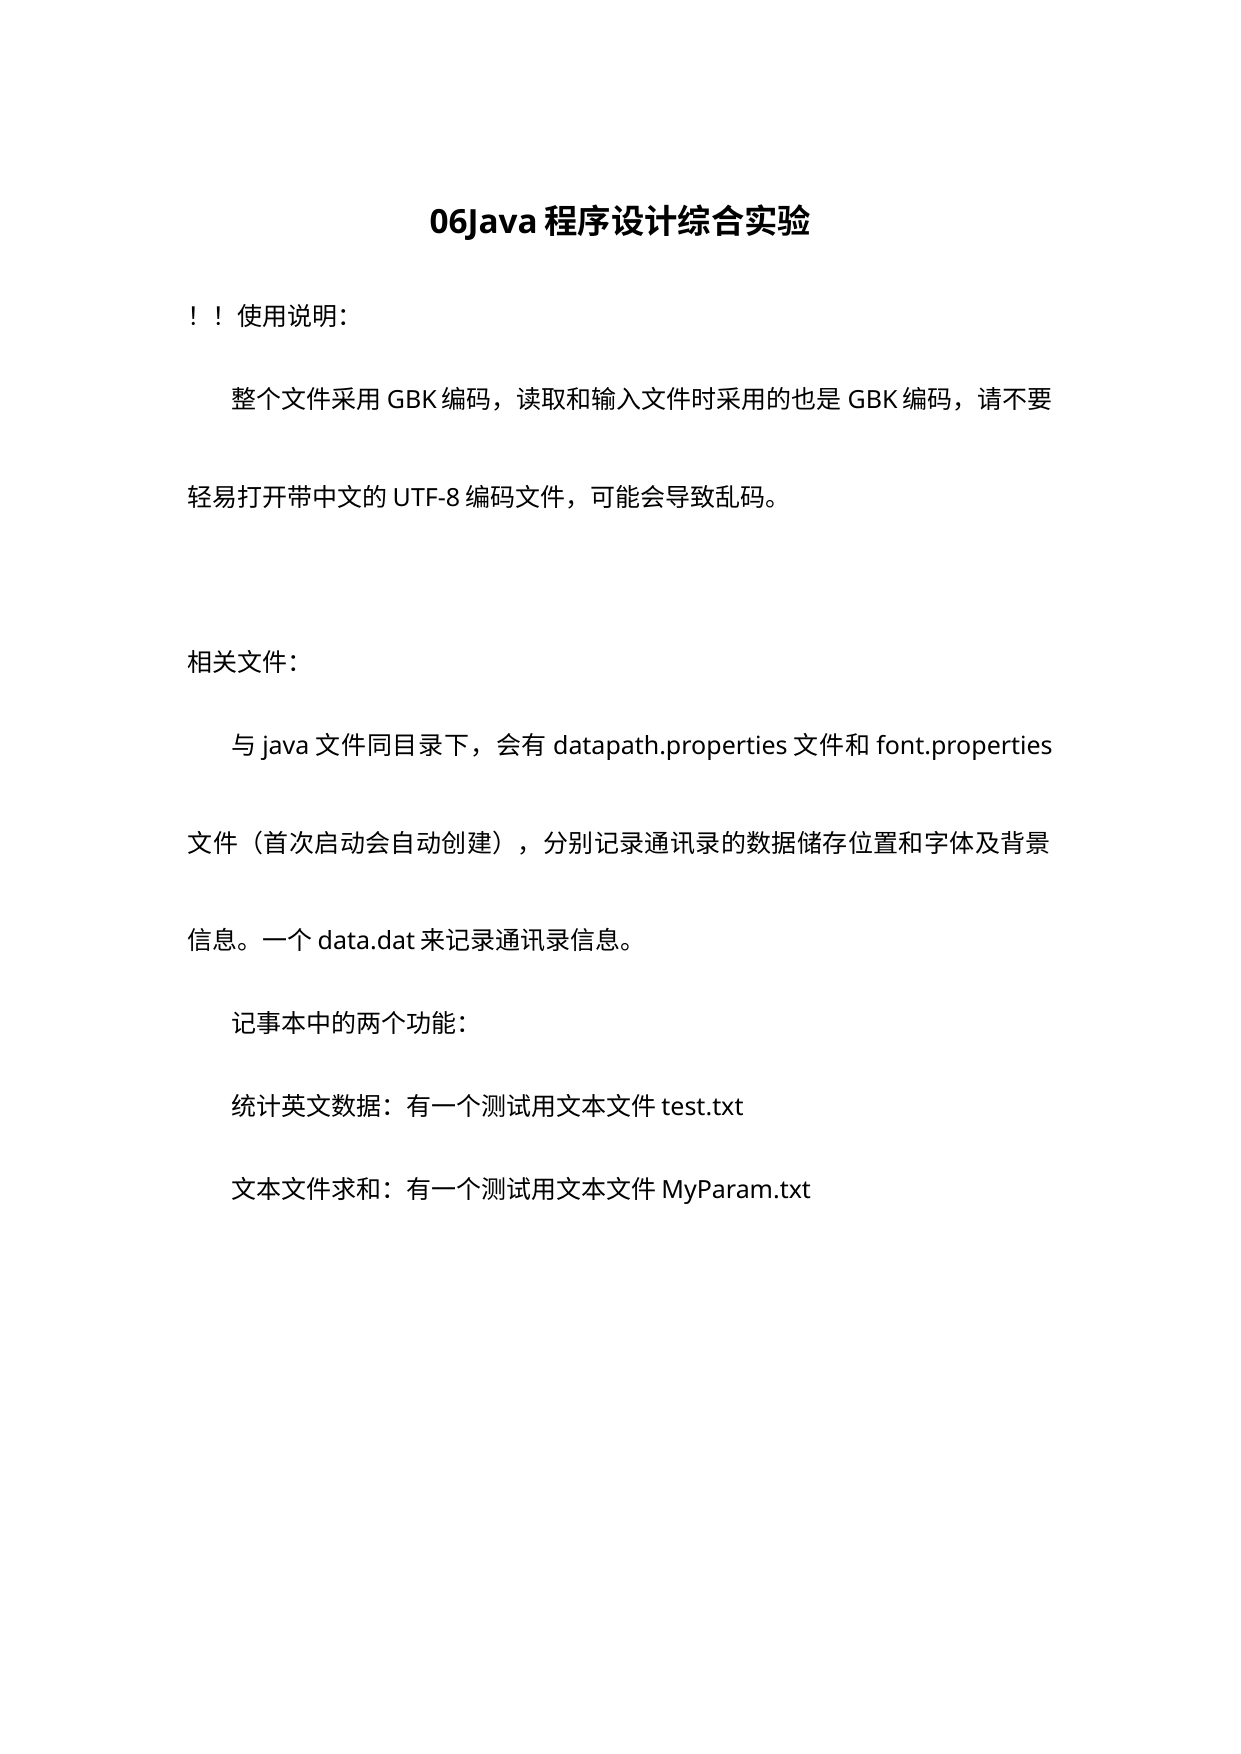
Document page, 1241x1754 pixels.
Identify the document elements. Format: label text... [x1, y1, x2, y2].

text 统计英文数据：有一个测试用文本文件test.txt [187, 1072, 1053, 1137]
text 相关文件： [187, 628, 1053, 693]
text 整个文件采用GBK编码，读取和输入文件时采用的也是GBK编码，请不要轻易打开带中文的UTF-8编码文件，可能会导致乱码。 [187, 366, 1053, 528]
title 06Java程序设计综合实验 [187, 187, 1053, 252]
text ！！使用说明： [187, 282, 1053, 347]
text 记事本中的两个功能： [187, 989, 1053, 1054]
text 与java文件同目录下，会有datapath.properties文件和font.properties文件（首次启动会自动创建），分别记录通讯录的数据储存位置和字体及背景信息。一个data.dat来记录通讯录信息。 [187, 711, 1053, 971]
text 文本文件求和：有一个测试用文本文件MyParam.txt [187, 1156, 1053, 1221]
